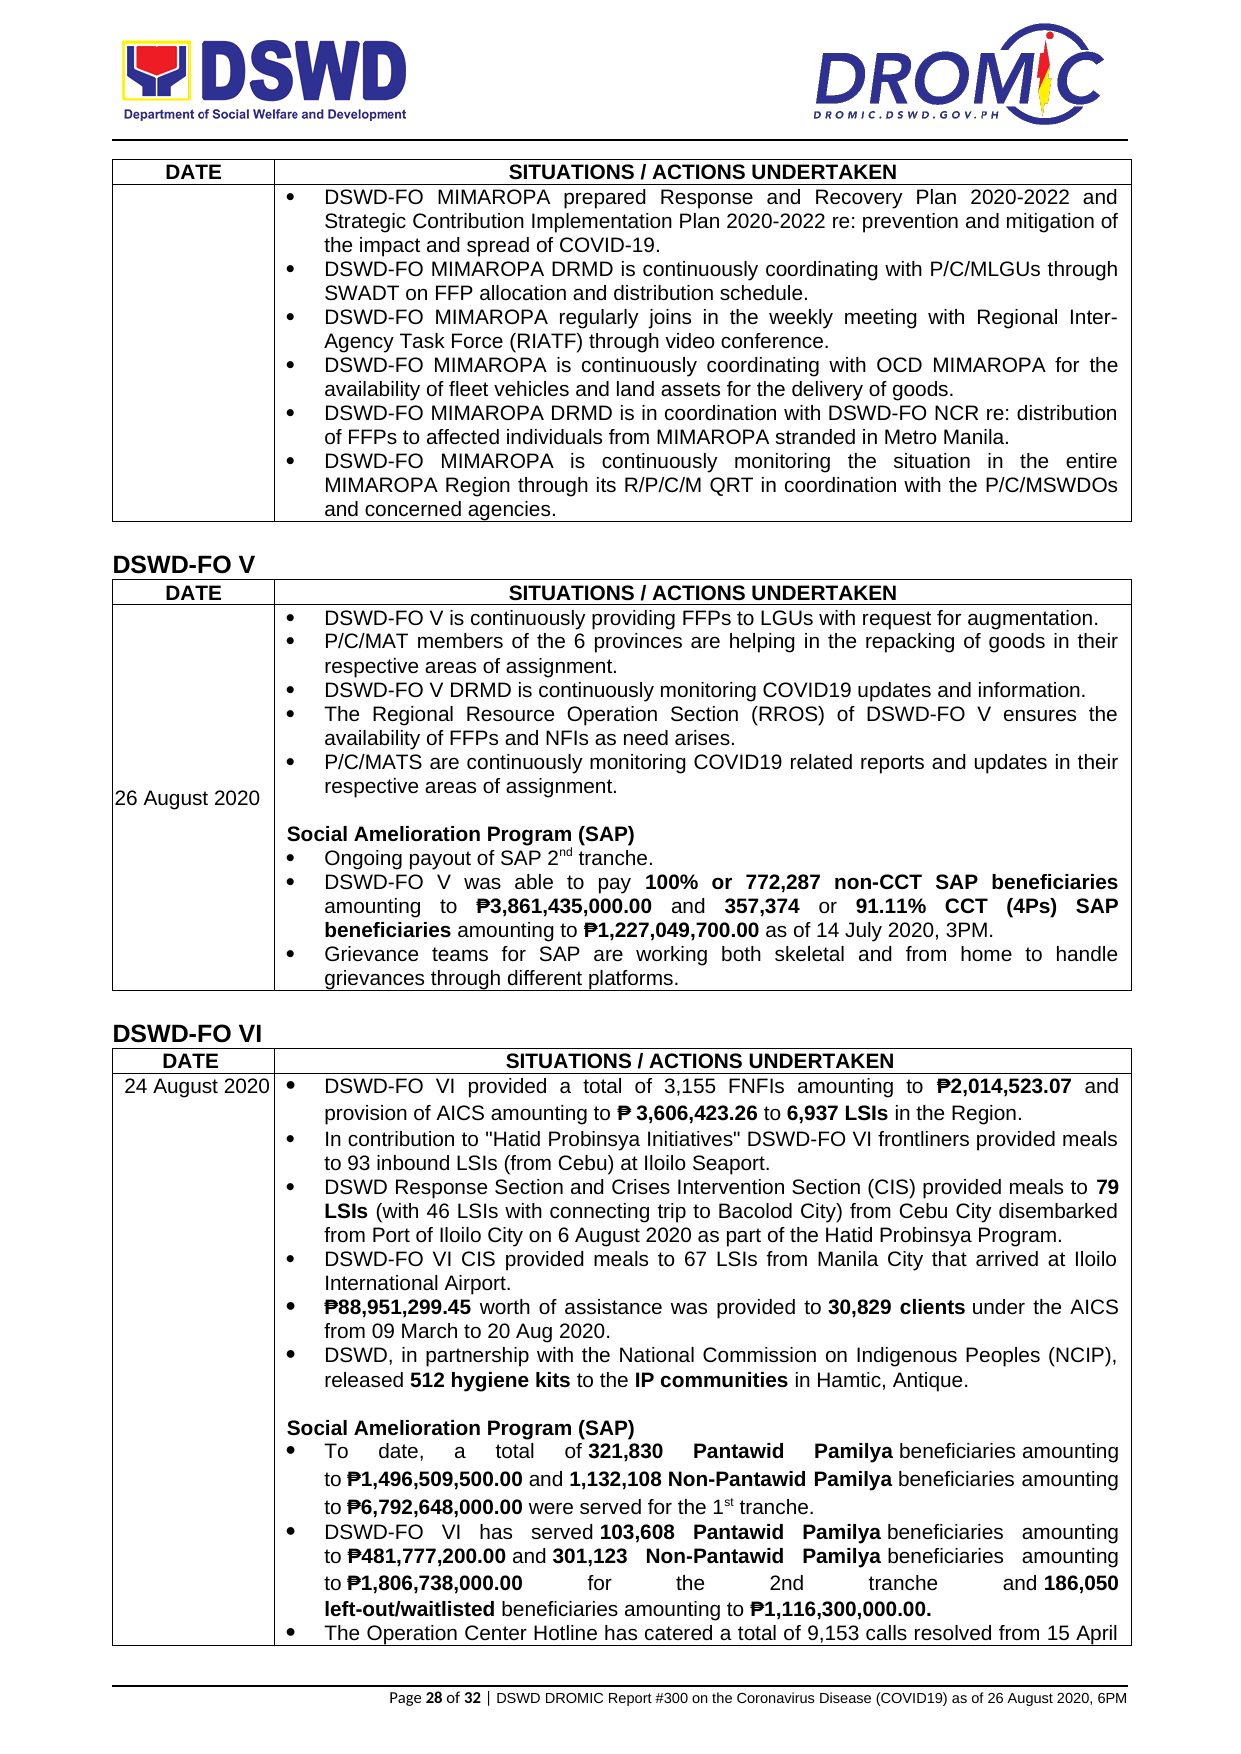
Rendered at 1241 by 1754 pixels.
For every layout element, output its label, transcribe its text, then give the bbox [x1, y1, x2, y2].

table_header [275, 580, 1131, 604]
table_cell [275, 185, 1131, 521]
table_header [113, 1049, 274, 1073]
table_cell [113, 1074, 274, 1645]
text DSWD-FO VI [112, 1019, 1128, 1048]
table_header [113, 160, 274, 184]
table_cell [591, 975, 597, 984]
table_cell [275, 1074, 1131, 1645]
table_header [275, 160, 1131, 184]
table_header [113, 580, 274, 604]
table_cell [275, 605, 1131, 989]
picture [781, 23, 1133, 125]
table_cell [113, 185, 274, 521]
text DSWD-FO V [112, 551, 1128, 579]
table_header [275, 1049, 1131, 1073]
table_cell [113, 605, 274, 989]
picture [112, 37, 416, 125]
